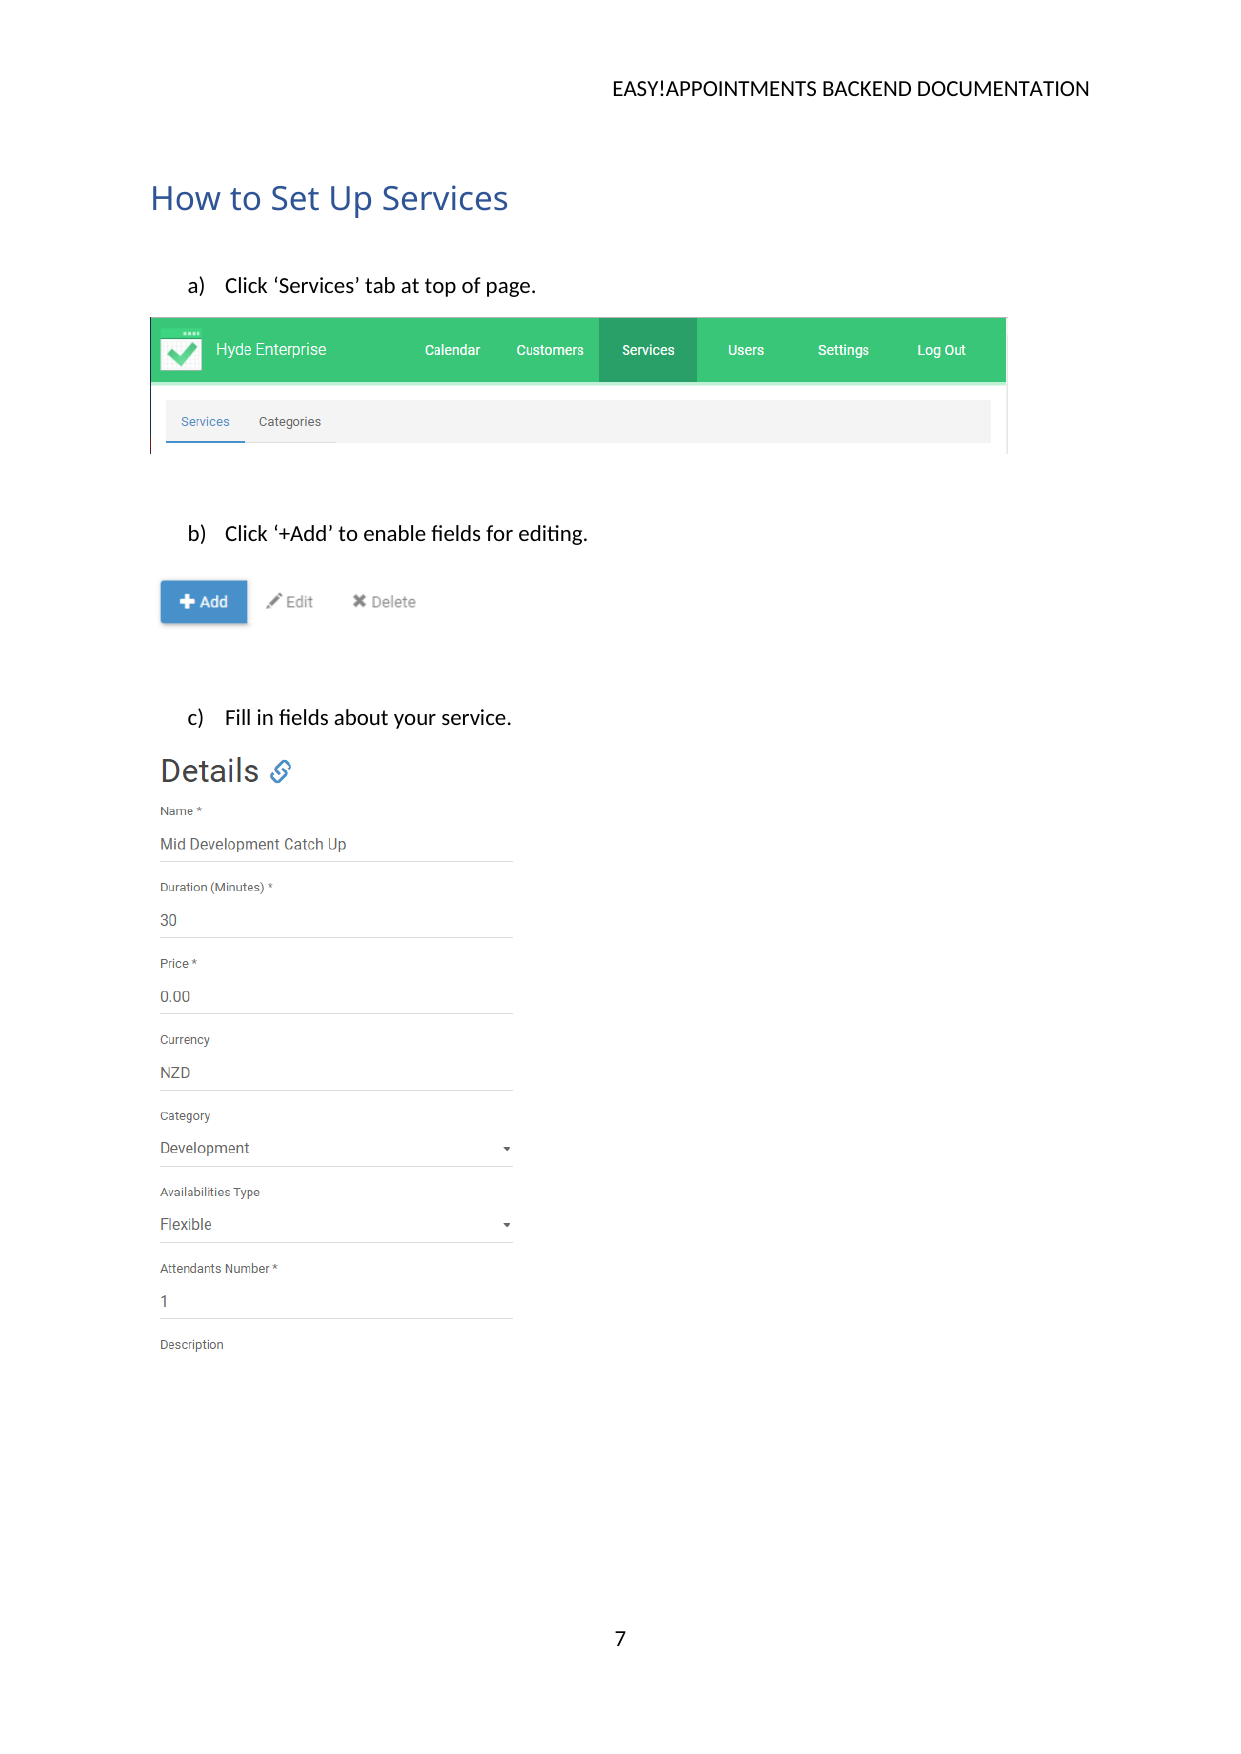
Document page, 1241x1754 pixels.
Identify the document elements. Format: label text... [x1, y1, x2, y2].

picture [150, 750, 549, 1375]
list Click ‘+Add’ to enable fields for editing. [187, 519, 1090, 548]
subtitle How to Set Up Services [150, 175, 1090, 220]
list Click ‘Services’ tab at top of page. [187, 271, 1090, 299]
picture [150, 566, 441, 638]
list Fill in fields about your service. [187, 703, 1090, 731]
picture [150, 317, 1008, 454]
